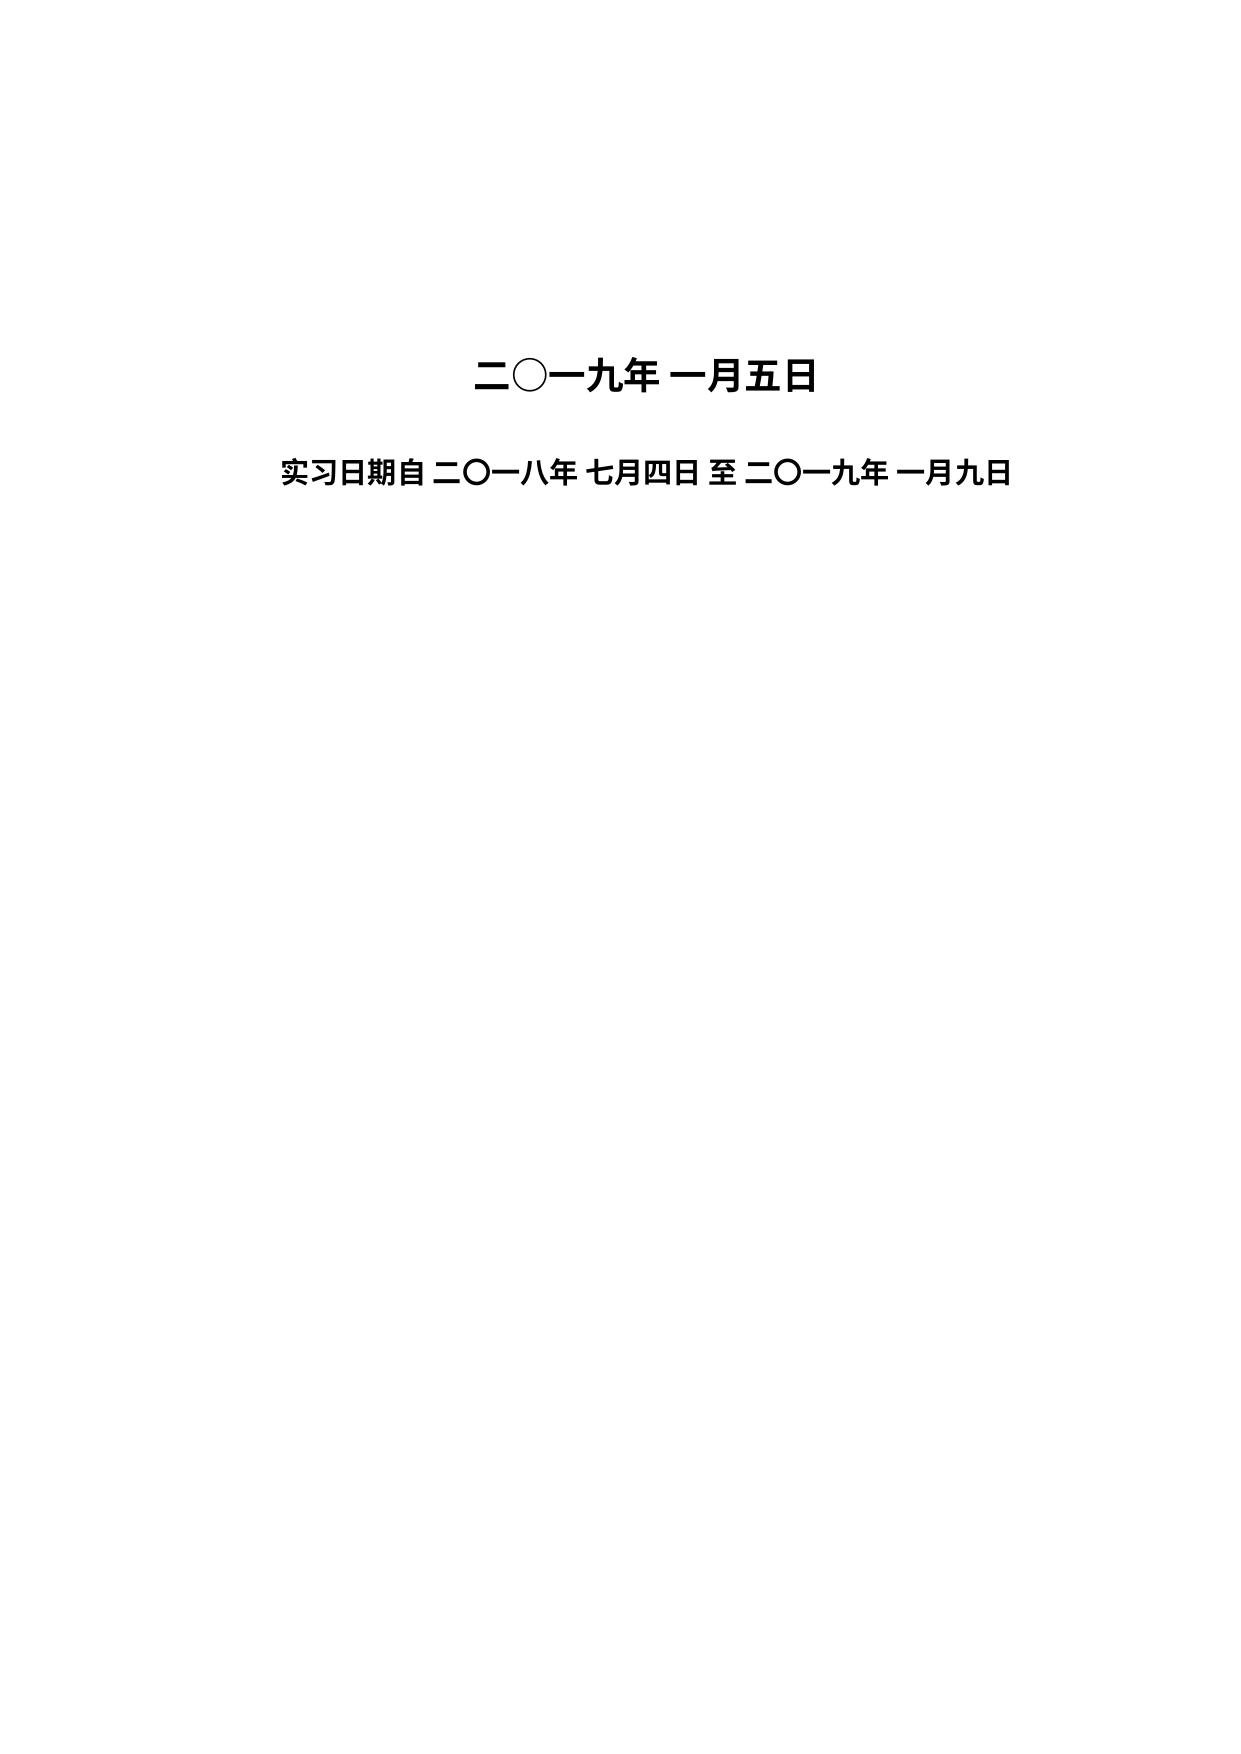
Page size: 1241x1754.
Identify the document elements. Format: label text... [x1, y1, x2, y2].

text 二○一九年 一月五日 [207, 341, 1087, 406]
text 实习日期自 二〇一八年 七月四日 至 二〇一九年 一月九日 [207, 438, 1087, 503]
